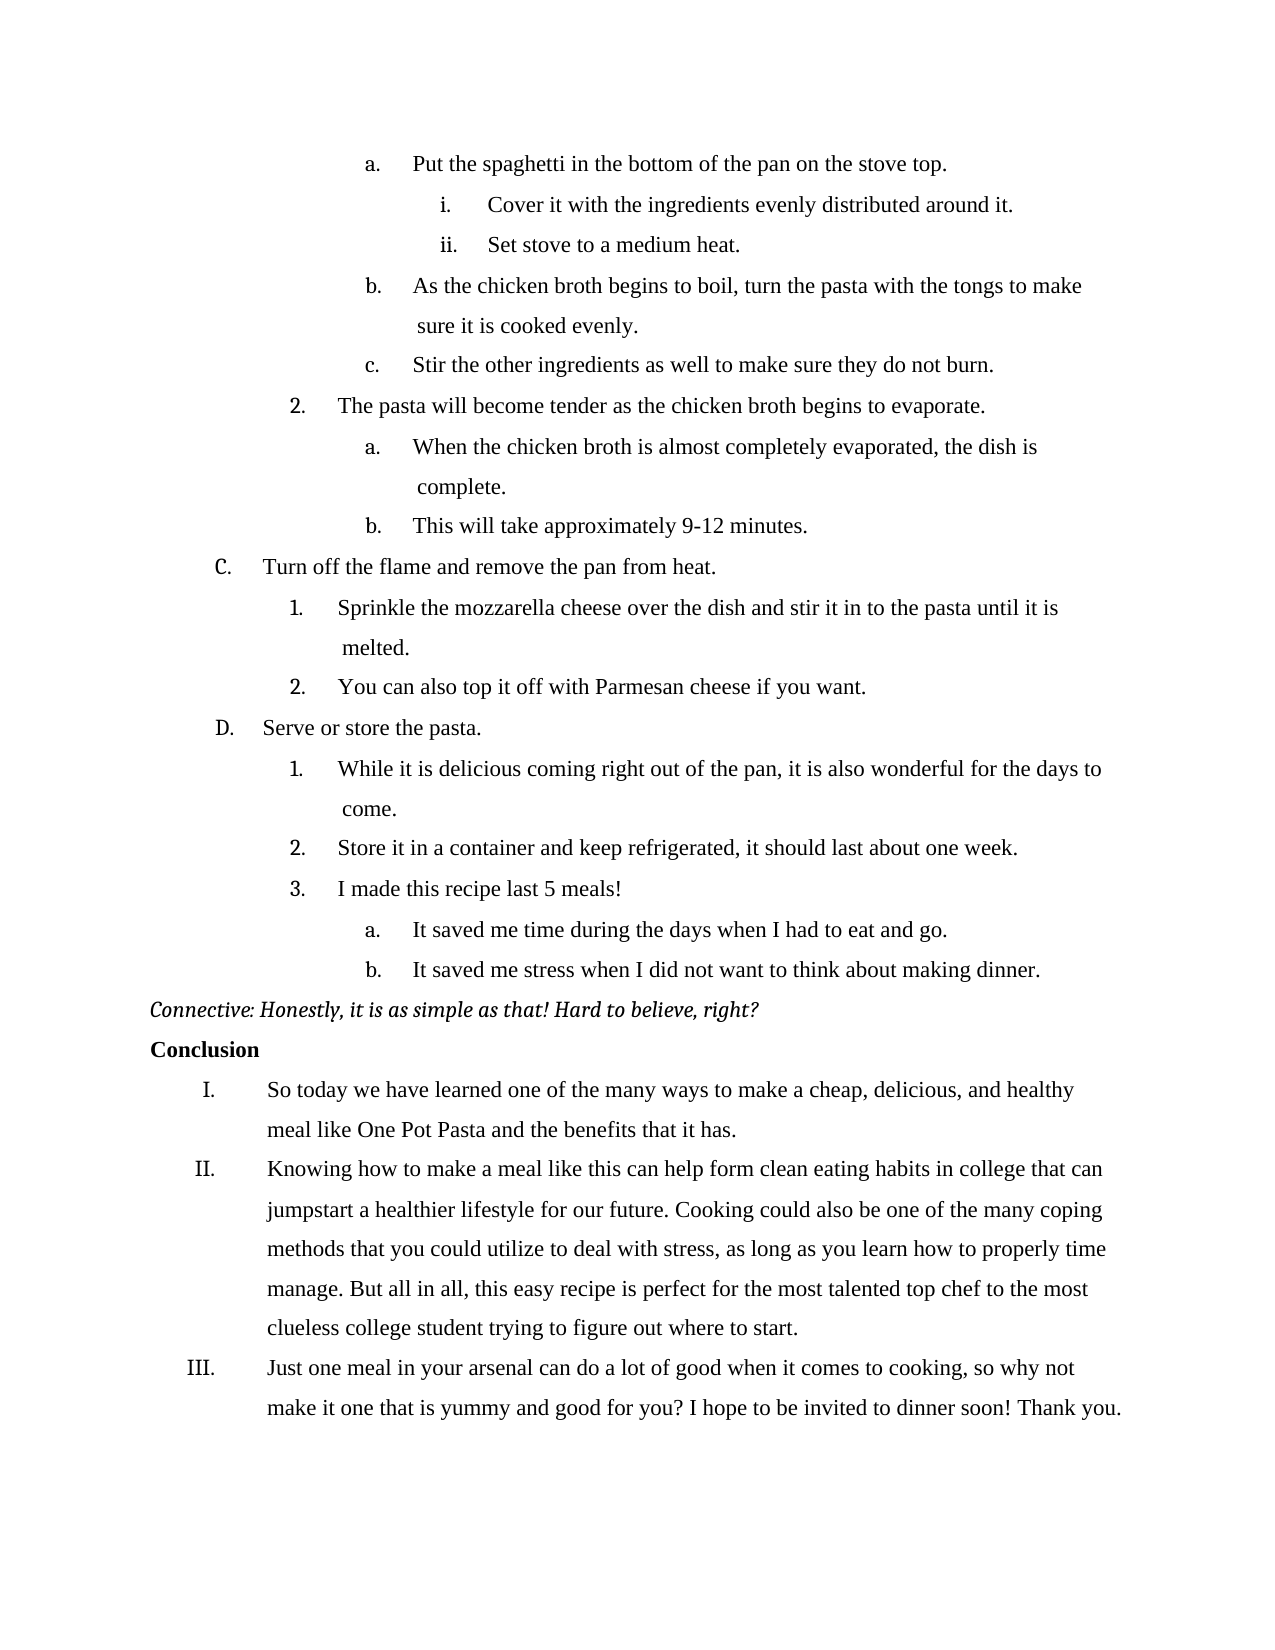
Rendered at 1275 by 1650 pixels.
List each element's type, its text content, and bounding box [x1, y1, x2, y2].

list Sprinkle the mozzarella cheese over the dish and stir it in to the pasta until it is melted. [290, 594, 1125, 660]
list I made this recipe last 5 meals! [290, 875, 1125, 902]
list The pasta will become tender as the chicken broth begins to evaporate. [290, 392, 1125, 419]
list Stir the other ingredients as well to make sure they do not burn. [365, 352, 1125, 379]
list So today we have learned one of the many ways to make a cheap, delicious, and healthy meal like One Pot Pasta and the benefits that it has. [215, 1076, 1125, 1142]
list It saved me stress when I did not want to think about making dinner. [365, 956, 1125, 983]
list While it is delicious coming right out of the pan, it is also wonderful for the days to come. [290, 755, 1125, 821]
list Put the spaghetti in the bottom of the pan on the stove top. [365, 150, 1125, 177]
list Just one meal in your arsenal can do a lot of good when it comes to cooking, so why not make it one that is yummy and good for you? I hope to be invited to dinner soon! Thank you. [215, 1354, 1125, 1420]
list Serve or store the pasta. [215, 714, 1125, 741]
list Knowing how to make a meal like this can help form clean eating habits in college that can jumpstart a healthier lifestyle for our future. Cooking could also be one of the many coping methods that you could utilize to deal with stress, as long as you learn how to properly time manage. But all in all, this easy recipe is perfect for the most talented top chef to the most clueless college student trying to figure out where to start. [215, 1156, 1125, 1341]
text Connective: Honestly, it is as simple as that! Hard to believe, right? [150, 997, 1125, 1023]
list When the chicken broth is almost completely evaporated, the dish is complete. [365, 433, 1125, 499]
list Set stove to a medium heat. [440, 231, 1125, 258]
list Store it in a container and keep refrigerated, it should last about one week. [290, 834, 1125, 861]
list Turn off the flame and remove the pan from heat. [215, 553, 1125, 580]
list You can also top it off with Parmesan cheese if you want. [290, 673, 1125, 701]
list Cover it with the ingredients evenly distributed around it. [440, 191, 1125, 218]
text Conclusion [150, 1036, 1125, 1063]
list It saved me time during the days when I had to eat and go. [365, 916, 1125, 943]
list This will take approximately 9-12 minutes. [365, 512, 1125, 539]
list As the chicken broth begins to boil, turn the pasta with the tongs to make sure it is cooked evenly. [365, 272, 1125, 338]
